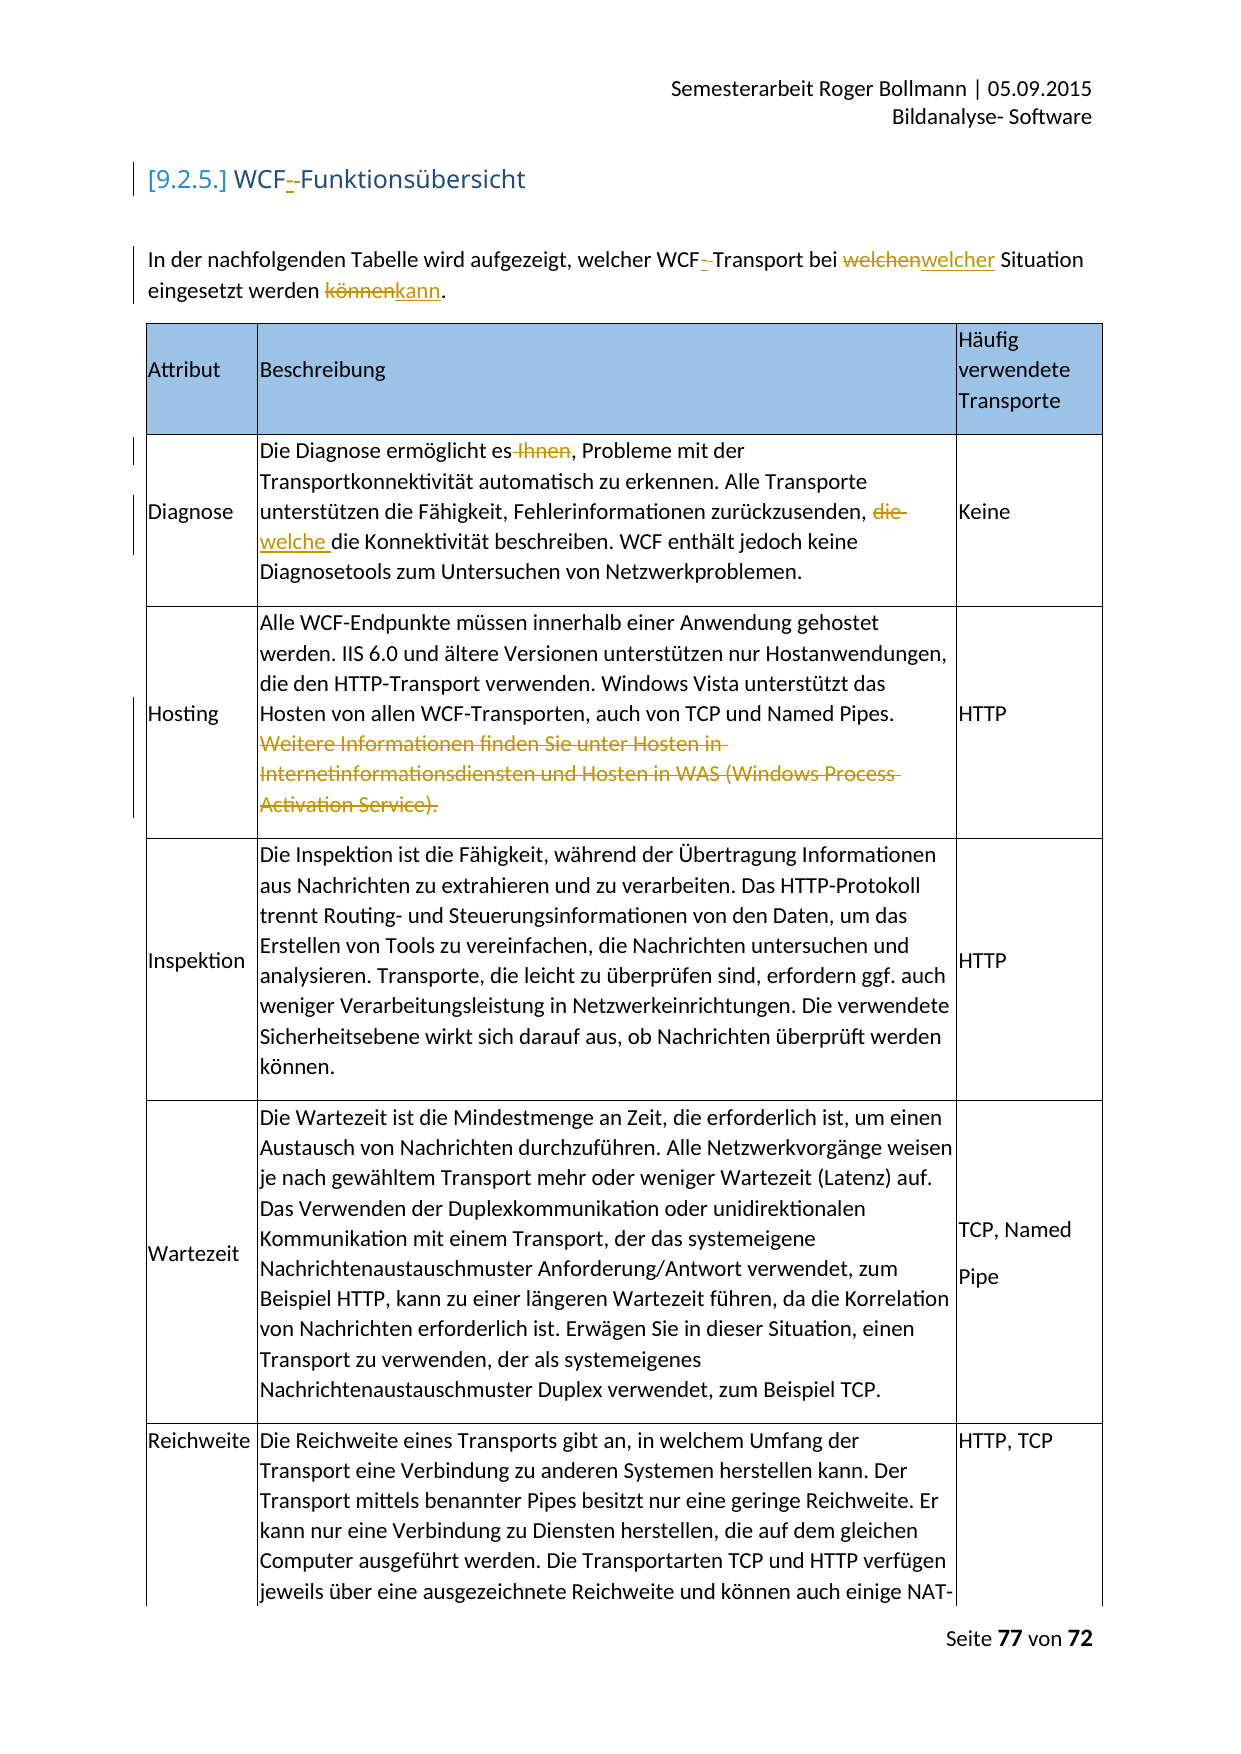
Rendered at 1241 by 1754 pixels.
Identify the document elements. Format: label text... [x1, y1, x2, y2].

table_cell Hosting [147, 607, 257, 838]
table_header Beschreibung [258, 324, 956, 434]
table_cell HTTP, TCP [957, 1424, 1102, 1606]
text In der nachfolgenden Tabelle wird aufgezeigt, welcher WCFTransport bei Situation eingesetzt werden . [148, 246, 1093, 304]
table_cell Die Diagnose ermöglicht es, Probleme mit der Transportkonnektivität automatisch zu erkennen. Alle Transporte unterstützen die Fähigkeit, Fehlerinformationen zurückzusenden, die Konnektivität beschreiben. WCF enthält jedoch keine Diagnosetools zum Untersuchen von Netzwerkproblemen. [258, 435, 956, 606]
table_cell Die Inspektion ist die Fähigkeit, während der Übertragung Informationen aus Nachrichten zu extrahieren und zu verarbeiten. Das HTTP-Protokoll trennt Routing- und Steuerungsinformationen von den Daten, um das Erstellen von Tools zu vereinfachen, die Nachrichten untersuchen und analysieren. Transporte, die leicht zu überprüfen sind, erfordern ggf. auch weniger Verarbeitungsleistung in Netzwerkeinrichtungen. Die verwendete Sicherheitsebene wirkt sich darauf aus, ob Nachrichten überprüft werden können. [258, 839, 956, 1100]
table_header Häufig verwendete Transporte [957, 324, 1102, 434]
table_cell Inspektion [147, 839, 257, 1100]
table_cell Reichweite [147, 1424, 257, 1606]
table_cell Alle WCF-Endpunkte müssen innerhalb einer Anwendung gehostet werden. IIS 6.0 und ältere Versionen unterstützen nur Hostanwendungen, die den HTTP-Transport verwenden. Windows Vista unterstützt das Hosten von allen WCF-Transporten, auch von TCP und Named Pipes. [258, 607, 956, 838]
table_cell HTTP [957, 607, 1102, 838]
table_cell HTTP [957, 839, 1102, 1100]
table_cell Die Wartezeit ist die Mindestmenge an Zeit, die erforderlich ist, um einen Austausch von Nachrichten durchzuführen. Alle Netzwerkvorgänge weisen je nach gewähltem Transport mehr oder weniger Wartezeit (Latenz) auf. Das Verwenden der Duplexkommunikation oder unidirektionalen Kommunikation mit einem Transport, der das systemeigene Nachrichtenaustauschmuster Anforderung/Antwort verwendet, zum Beispiel HTTP, kann zu einer längeren Wartezeit führen, da die Korrelation von Nachrichten erforderlich ist. Erwägen Sie in dieser Situation, einen Transport zu verwenden, der als systemeigenes Nachrichtenaustauschmuster Duplex verwendet, zum Beispiel TCP. [258, 1101, 956, 1423]
subtitle WCFFunktionsübersicht [148, 162, 1093, 196]
table_header Attribut [147, 324, 257, 434]
table_cell TCP, Named Pipe [957, 1101, 1102, 1423]
table_cell Wartezeit [147, 1101, 257, 1423]
table_cell Diagnose [147, 435, 257, 606]
table_cell Keine [957, 435, 1102, 606]
